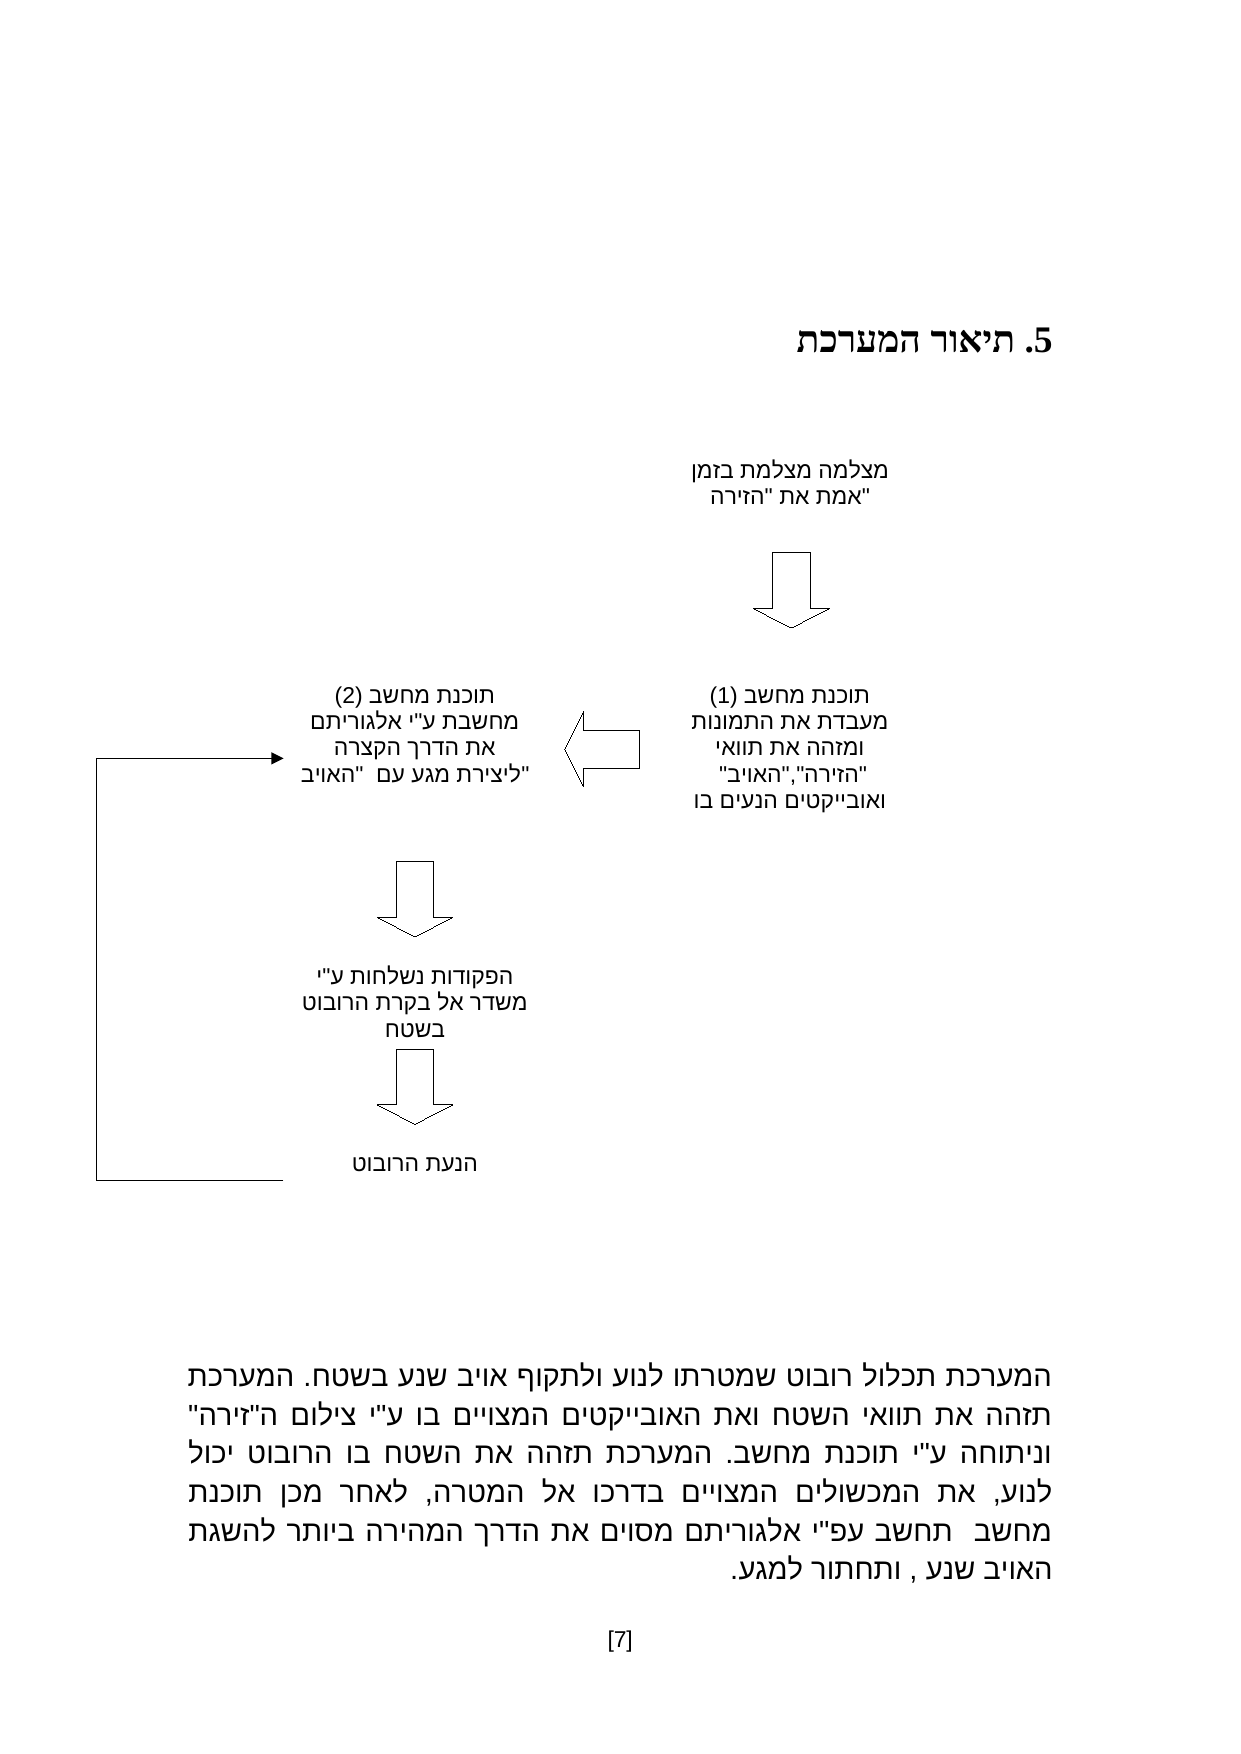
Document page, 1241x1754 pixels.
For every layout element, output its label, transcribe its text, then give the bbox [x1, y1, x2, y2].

subtitle 5. תיאור המערכת [187, 317, 1053, 361]
text המערכת תכלול רובוט שמטרתו לנוע ולתקוף אויב שנע בשטח. המערכת תזהה את תוואי השטח ואת האובייקטים המצויים בו ע"י צילום ה"זירה" וניתוחה ע"י תוכנת מחשב. המערכת תזהה את השטח בו הרובוט יכול לנוע, את המכשולים המצויים בדרכו אל המטרה, לאחר מכן תוכנת מחשב תחשב עפ"י אלגוריתם מסוים את הדרך המהירה ביותר להשגת האויב שנע , ותחתור למגע. [187, 1359, 1053, 1586]
